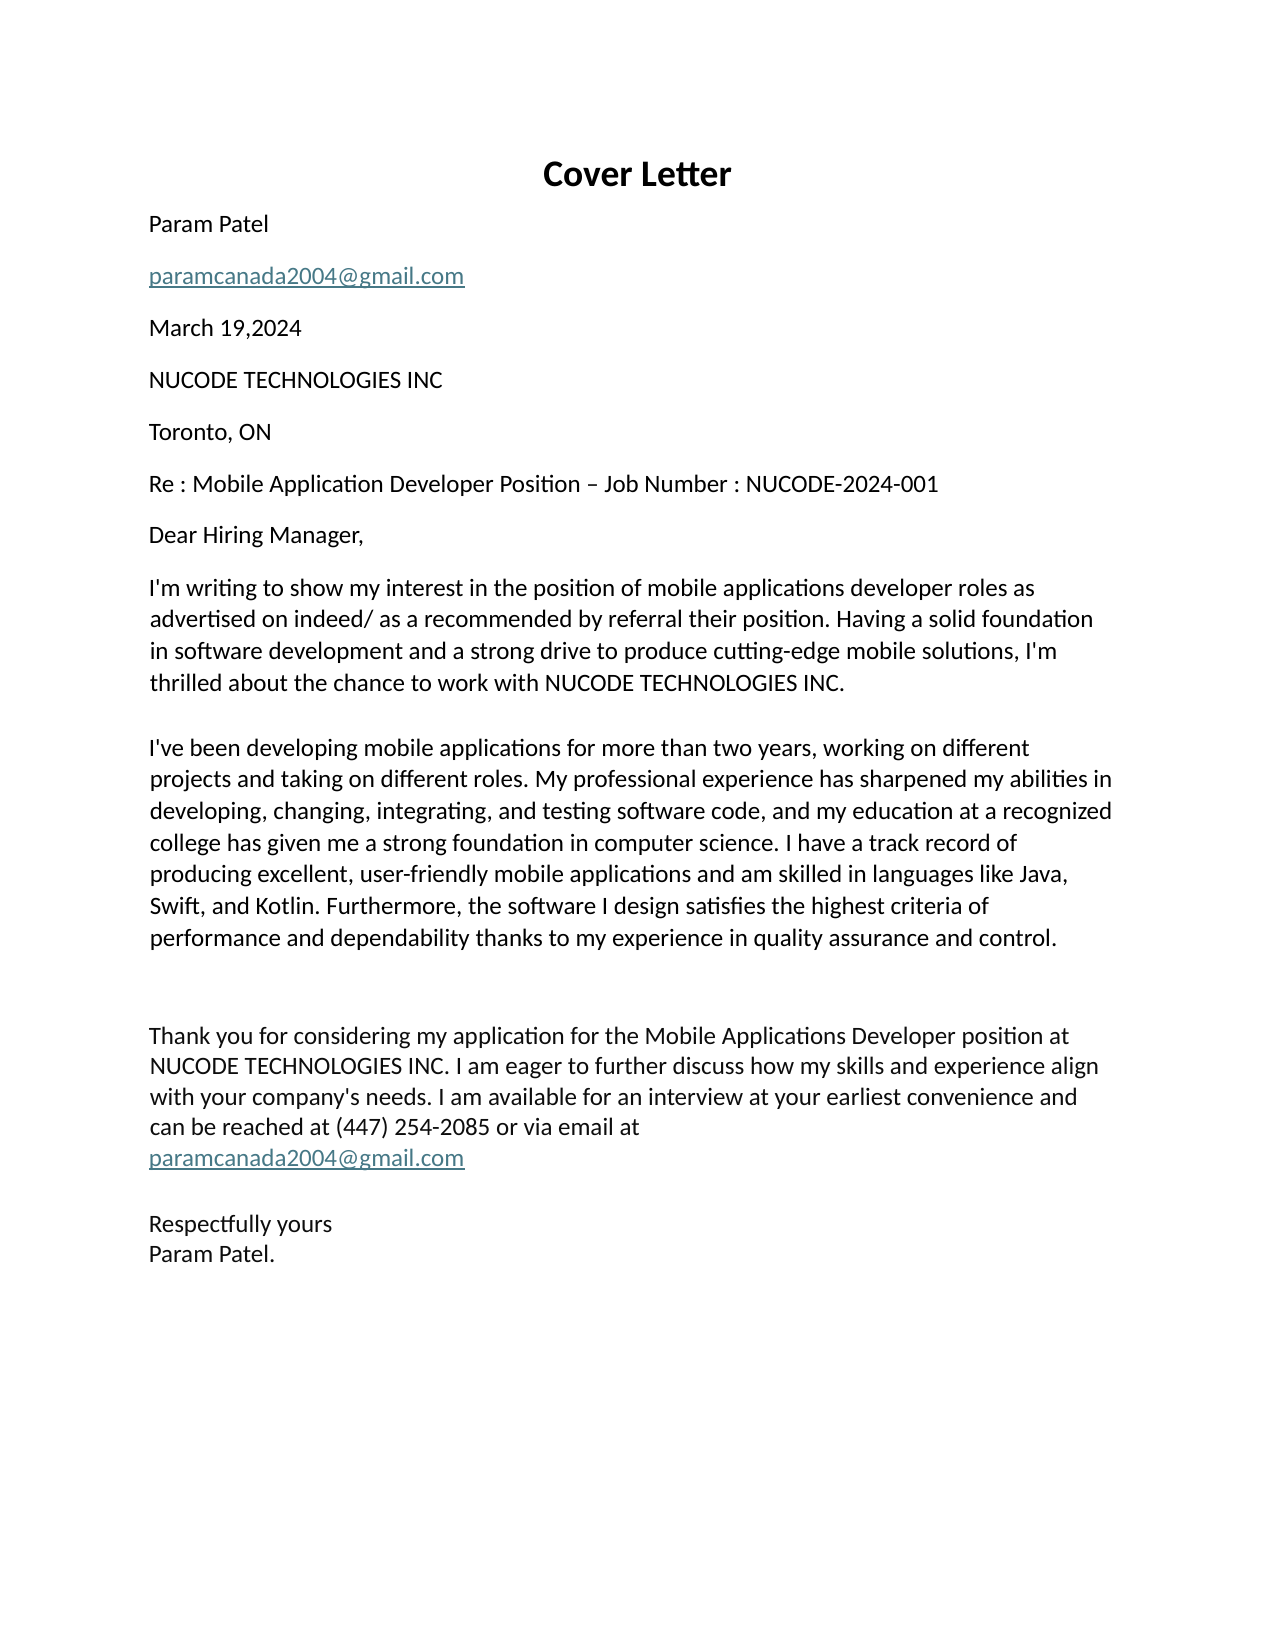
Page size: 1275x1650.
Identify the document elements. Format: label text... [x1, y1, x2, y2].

text Param Patel [148, 208, 1116, 238]
text I've been developing mobile applications for more than two years, working on different projects and taking on different roles. My professional experience has sharpened my abilities in developing, changing, integrating, and testing software code, and my education at a recognized college has given me a strong foundation in computer science. I have a track record of producing excellent, user-friendly mobile applications and am skilled in languages like Java, Swift, and Kotlin. Furthermore, the software I design satisfies the highest criteria of performance and dependability thanks to my experience in quality assurance and control. [148, 732, 1116, 952]
text paramcanada2004@gmail.com [148, 1142, 1116, 1172]
text Cover Letter [159, 150, 1116, 196]
text March 19,2024 [148, 312, 1116, 342]
text Toronto, ON [148, 416, 1116, 446]
text Param Patel. [148, 1238, 670, 1269]
text Re : Mobile Application Developer Position – Job Number : NUCODE-2024-001 [148, 468, 1116, 498]
text Dear Hiring Manager, [148, 520, 1116, 550]
text Thank you for considering my application for the Mobile Applications Developer position at NUCODE TECHNOLOGIES INC. I am eager to further discuss how my skills and experience align with your company's needs. I am available for an interview at your earliest convenience and can be reached at (447) 254-2085 or via email at [148, 1020, 1117, 1142]
text NUCODE TECHNOLOGIES INC [148, 364, 1116, 394]
text Respectfully yours, ( [148, 1208, 670, 1238]
text paramcanada2004@gmail.com [148, 260, 1116, 290]
text I'm writing to show my interest in the position of mobile applications developer roles as advertised on indeed/ as a recommended by referral their position. Having a solid foundation in software development and a strong drive to produce cutting-edge mobile solutions, I'm thrilled about the chance to work with NUCODE TECHNOLOGIES INC. [148, 572, 1116, 697]
